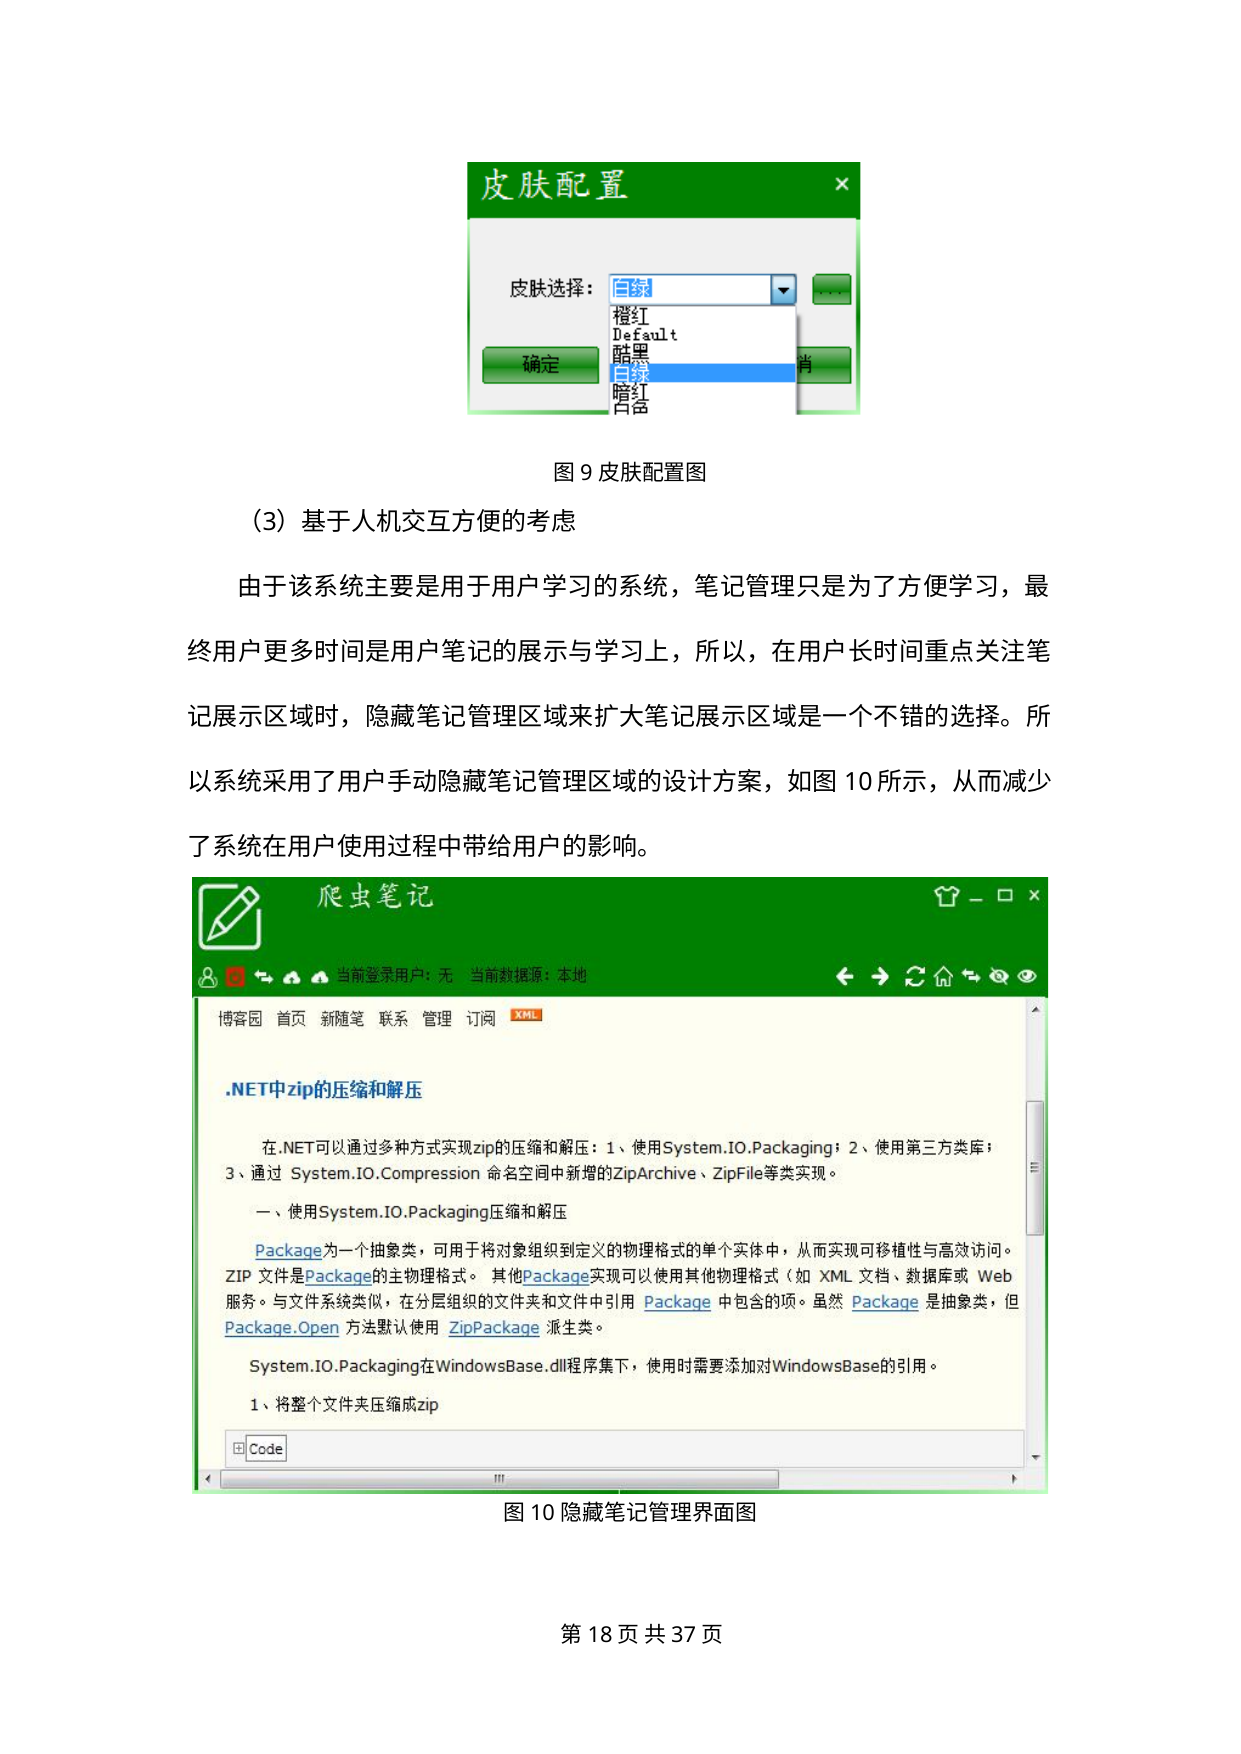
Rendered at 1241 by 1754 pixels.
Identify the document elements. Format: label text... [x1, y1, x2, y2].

picture [192, 877, 1049, 1494]
text 由于该系统主要是用于用户学习的系统，笔记管理只是为了方便学习，最终用户更多时间是用户笔记的展示与学习上，所以，在用户长时间重点关注笔记展示区域时，隐藏笔记管理区域来扩大笔记展示区域是一个不错的选择。所以系统采用了用户手动隐藏笔记管理区域的设计方案，如图10所示，从而减少了系统在用户使用过程中带给用户的影响。 [187, 552, 1053, 877]
text 图9 皮肤配置图 [187, 454, 1053, 487]
list 基于人机交互方便的考虑 [187, 487, 1053, 552]
picture [467, 162, 861, 446]
text 图10 隐藏笔记管理界面图 [187, 1494, 1053, 1527]
